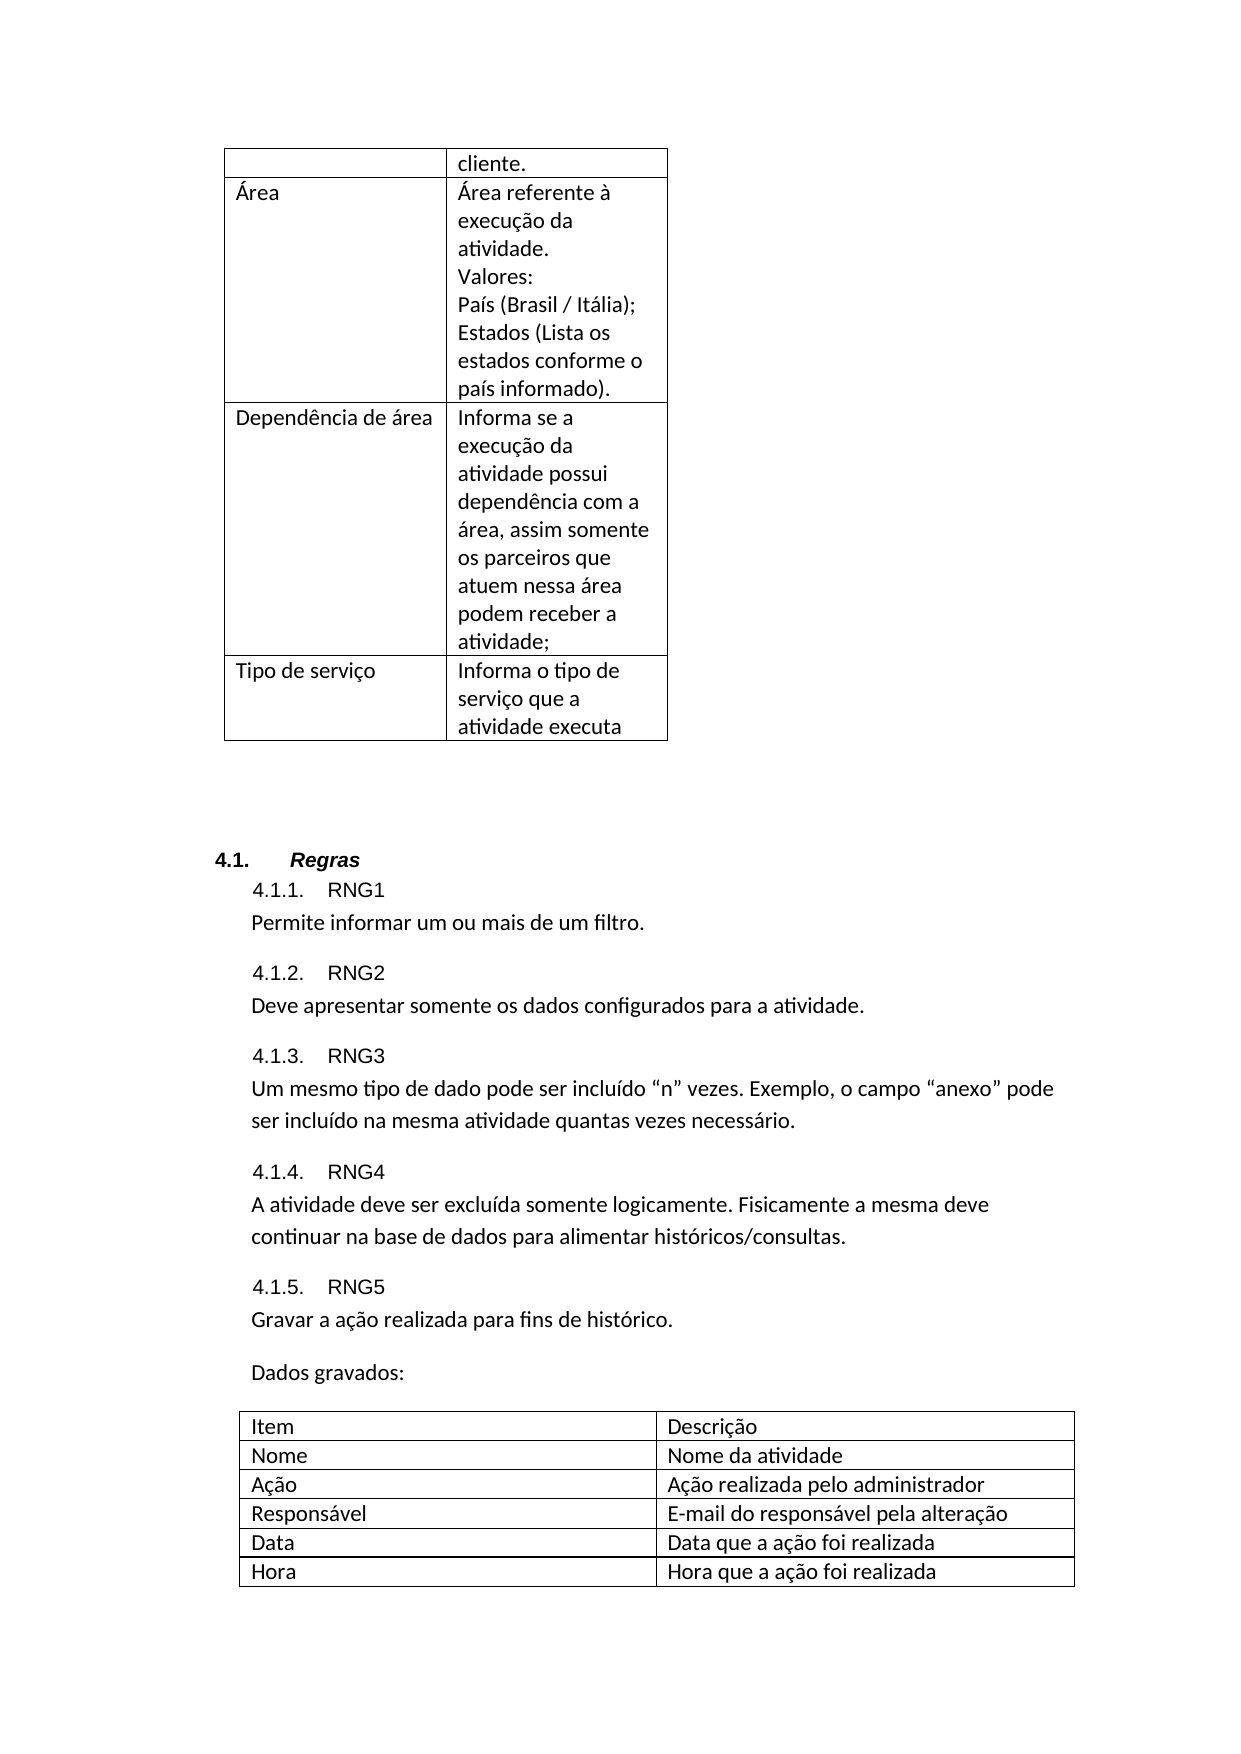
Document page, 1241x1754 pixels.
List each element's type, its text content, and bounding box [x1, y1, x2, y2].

table_cell Responsável [240, 1499, 656, 1527]
list RNG3 [252, 1044, 1063, 1068]
list RNG5 [252, 1275, 1063, 1299]
text Um mesmo tipo de dado pode ser incluído “n” vezes. Exemplo, o campo “anexo” pode ser incluído na mesma atividade quantas vezes necessário. [251, 1074, 1063, 1134]
table_cell Tipo de serviço [225, 656, 446, 740]
list Regras [215, 847, 1063, 871]
table_cell E-mail do responsável pela alteração [657, 1499, 1074, 1527]
table_cell Nome [240, 1441, 656, 1469]
table_cell Ação [240, 1470, 656, 1498]
table_cell Nome da atividade [657, 1441, 1074, 1469]
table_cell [225, 149, 446, 177]
table_cell Ação realizada pelo administrador [657, 1470, 1074, 1498]
text Gravar a ação realizada para fins de histórico. [251, 1305, 1063, 1333]
table_cell Hora [240, 1558, 656, 1586]
table_cell Área referente à execução da atividade. Valores: País (Brasil / Itália); Estados (Lista os estados conforme o país informado). [447, 178, 667, 402]
list RNG1 [252, 878, 1063, 902]
table_header Descrição [657, 1412, 1074, 1440]
table_header Item [240, 1412, 656, 1440]
table_cell Data que a ação foi realizada [657, 1529, 1074, 1556]
list RNG4 [252, 1159, 1063, 1183]
text A atividade deve ser excluída somente logicamente. Fisicamente a mesma deve continuar na base de dados para alimentar históricos/consultas. [251, 1190, 1063, 1250]
table_cell Informa se a execução da atividade possui dependência com a área, assim somente os parceiros que atuem nessa área podem receber a atividade; [447, 403, 667, 655]
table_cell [447, 149, 667, 177]
text Deve apresentar somente os dados configurados para a atividade. [251, 991, 1063, 1019]
table_cell Data [240, 1529, 656, 1556]
table_cell Área [225, 178, 446, 402]
table_cell Hora que a ação foi realizada [657, 1558, 1074, 1586]
list RNG2 [252, 961, 1063, 985]
text Dados gravados: [251, 1358, 1063, 1386]
text Permite informar um ou mais de um filtro. [251, 908, 1063, 936]
table_cell Informa o tipo de serviço que a atividade executa [447, 656, 667, 740]
table_cell Dependência de área [225, 403, 446, 655]
